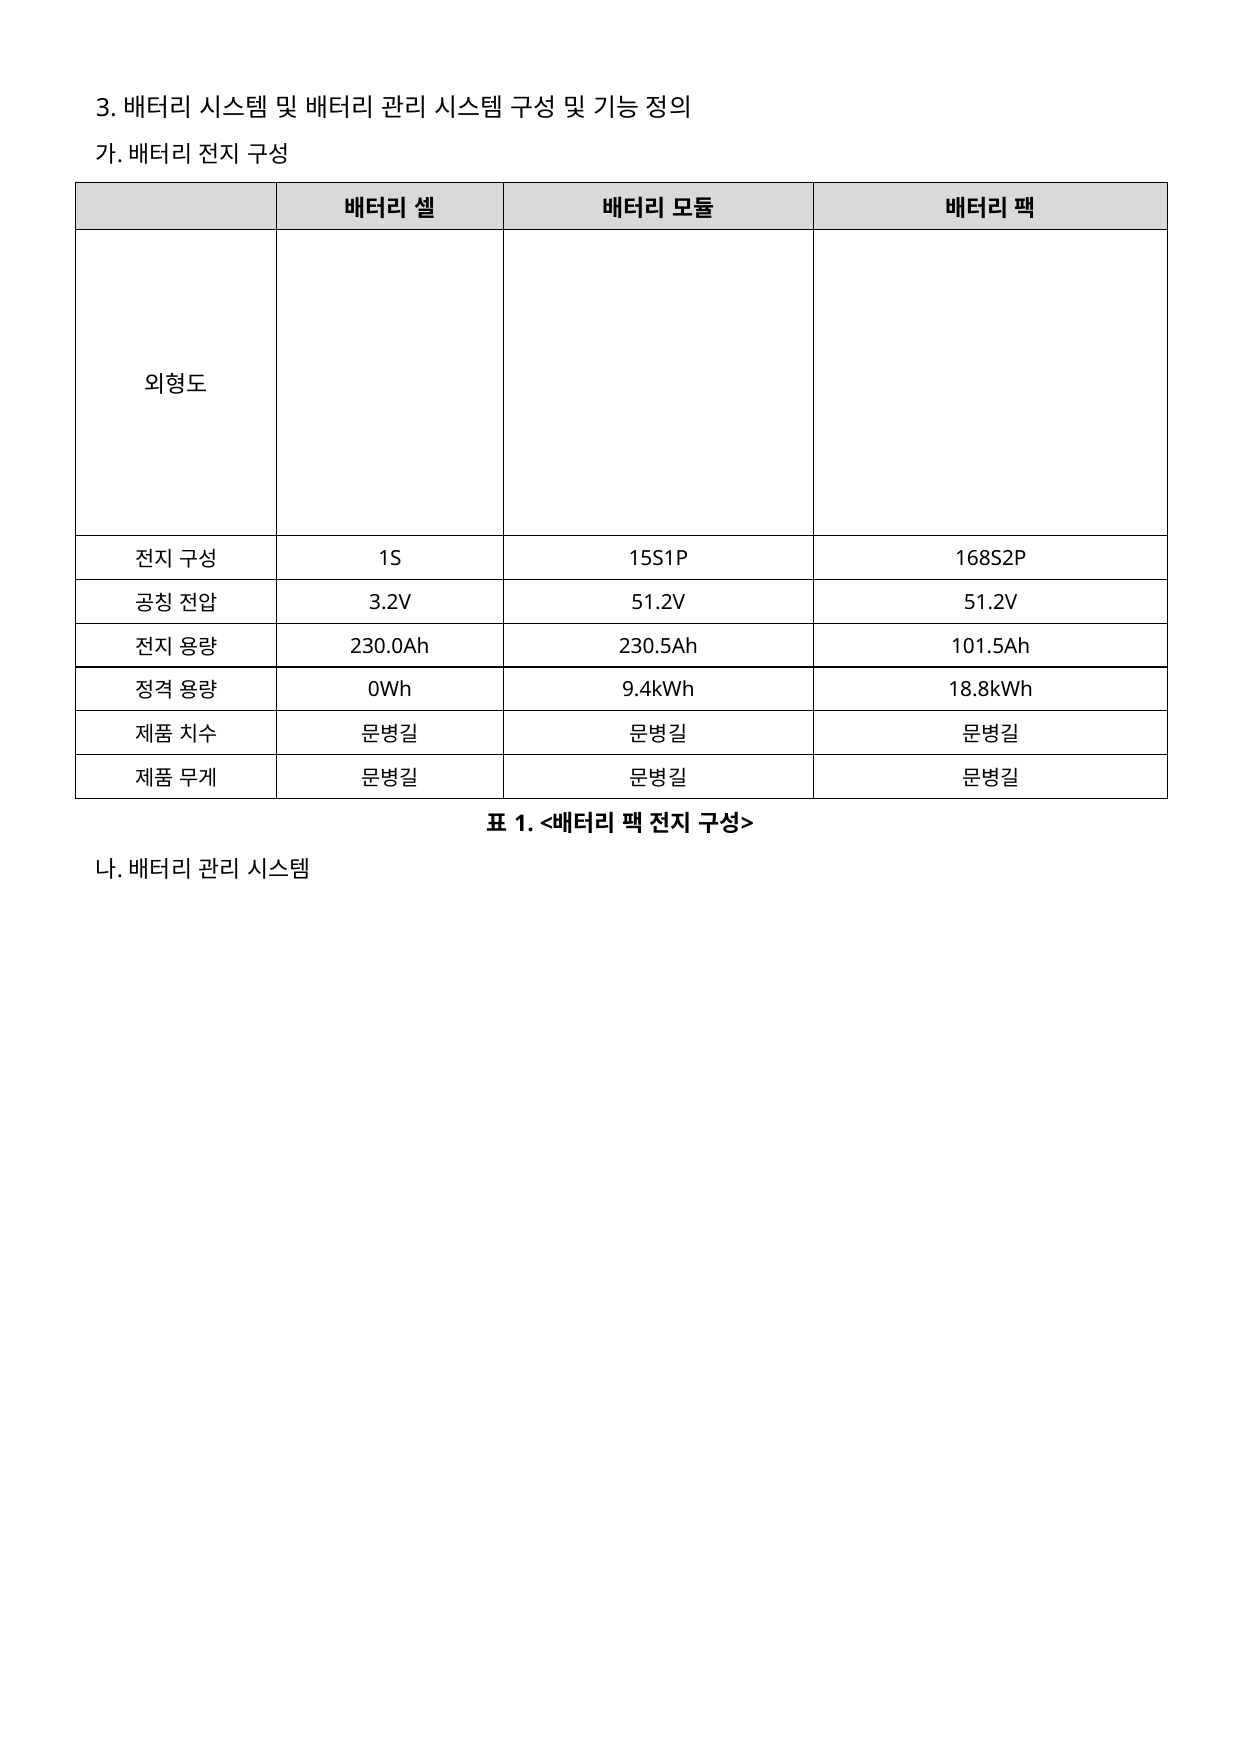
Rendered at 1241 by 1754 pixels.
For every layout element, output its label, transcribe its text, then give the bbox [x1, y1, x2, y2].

table_cell 문병길 [277, 711, 503, 754]
table_cell 공칭 전압 [76, 580, 276, 623]
table_cell 230.0Ah [277, 624, 503, 666]
table_cell 문병길 [277, 755, 503, 798]
table_cell [504, 230, 813, 535]
table_cell 제품 무게 [76, 755, 276, 798]
table_cell 외형도 [76, 230, 276, 535]
table_cell 168S2P [814, 536, 1167, 579]
table_cell 제품 치수 [76, 711, 276, 754]
table_cell 1S [277, 536, 503, 579]
table_cell 51.2V [504, 580, 813, 623]
table_header [76, 183, 276, 229]
subtitle 배터리 관리 시스템 [96, 851, 1144, 884]
table_cell 전지 구성 [76, 536, 276, 579]
table_cell 전지 용량 [76, 624, 276, 666]
table_header 배터리 셀 [277, 183, 503, 229]
table_header 배터리 모듈 [504, 183, 813, 229]
table_cell 588.Wh [277, 668, 503, 710]
table_cell 101.5Ah [814, 624, 1167, 666]
table_cell [814, 230, 1167, 535]
table_cell 15S1P [504, 536, 813, 579]
table_cell 문병길 [504, 711, 813, 754]
table_cell 51.2V [814, 580, 1167, 623]
table_header 배터리 팩 [814, 183, 1167, 229]
table_cell 문병길 [504, 755, 813, 798]
table_cell 정격 용량 [76, 668, 276, 710]
table_cell 18.8kWh [814, 668, 1167, 710]
table_cell 9.4kWh [504, 668, 813, 710]
table_cell 문병길 [814, 711, 1167, 754]
table_cell 3.2V [277, 580, 503, 623]
table_cell 문병길 [814, 755, 1167, 798]
subtitle 배터리 전지 구성 [96, 136, 1144, 169]
table_cell 230.5Ah [504, 624, 813, 666]
subtitle 배터리 시스템 및 배터리 관리 시스템 구성 및 기능 정의 [96, 87, 1144, 124]
table_cell [277, 230, 503, 535]
